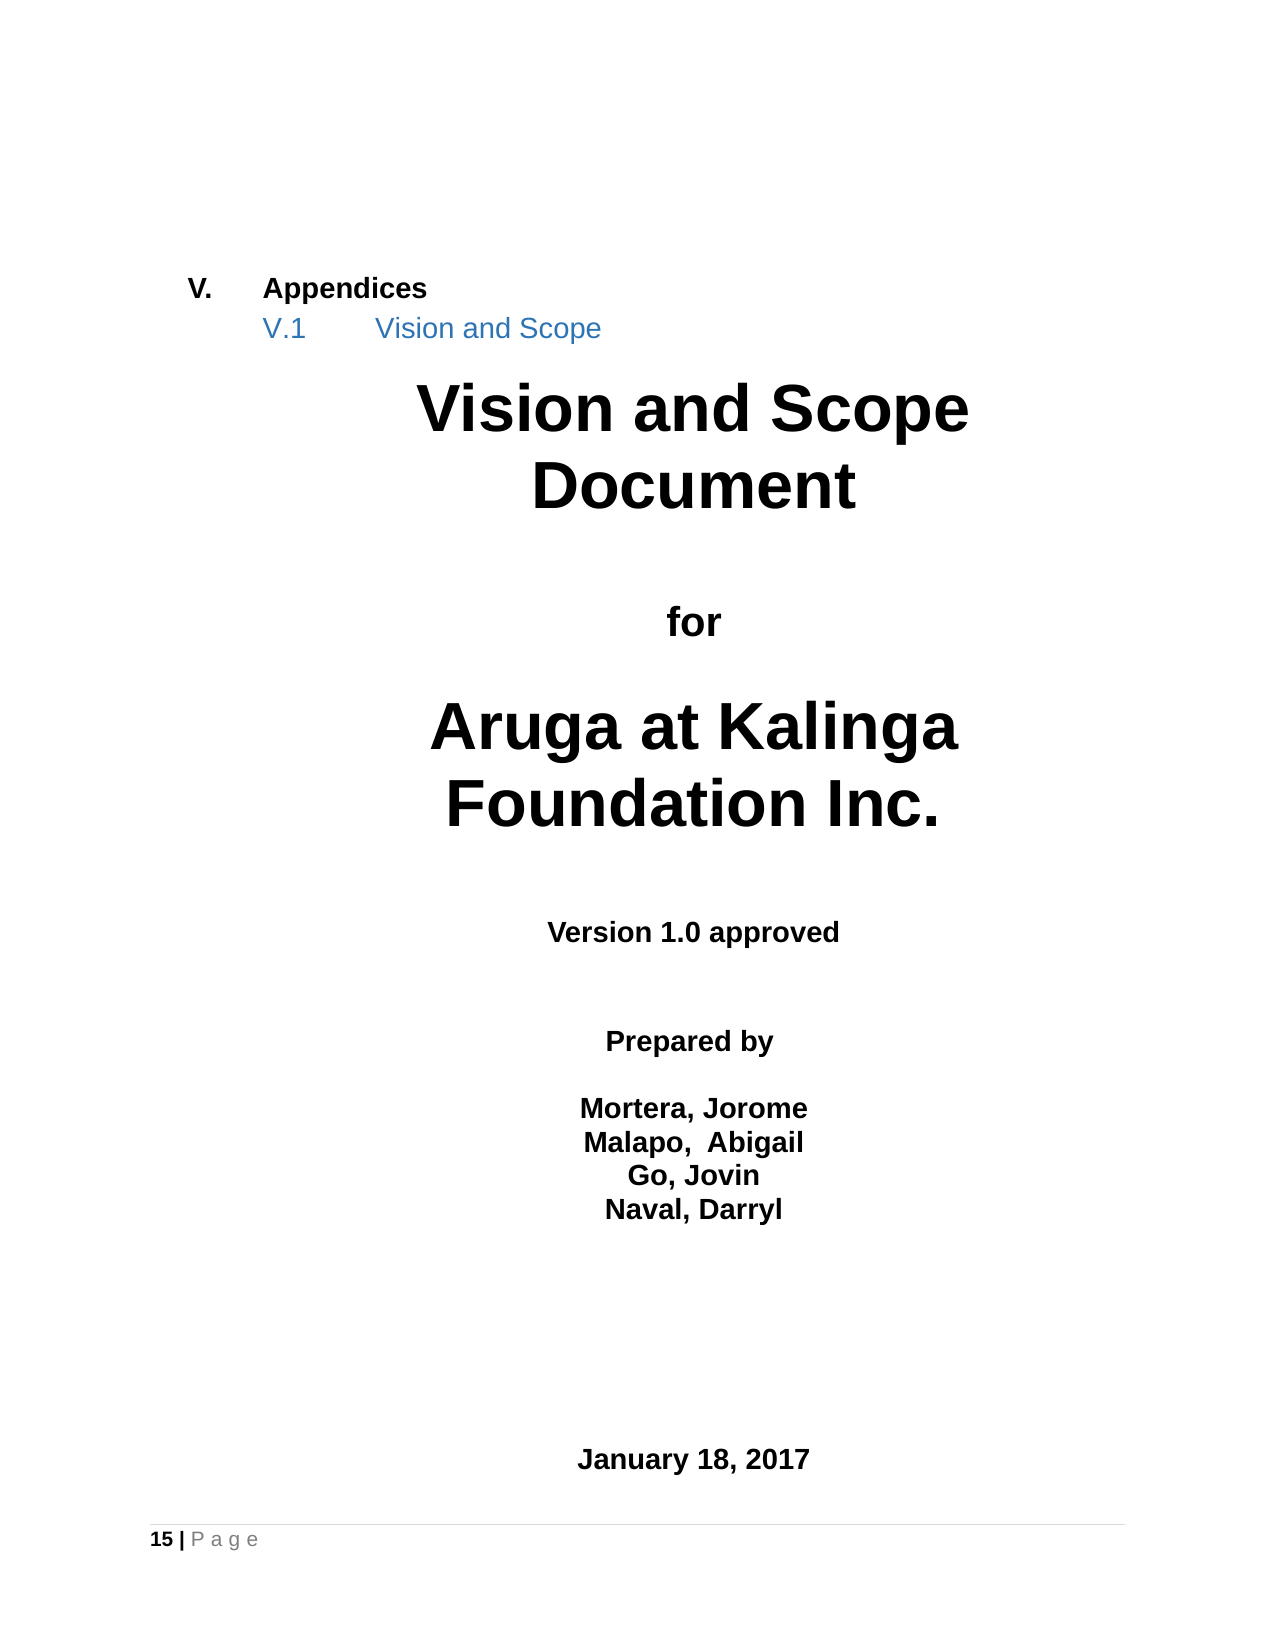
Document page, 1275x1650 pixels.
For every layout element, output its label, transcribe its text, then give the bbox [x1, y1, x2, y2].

text Version 1.0 approved [262, 915, 1125, 949]
text January 18, 2017 [262, 1442, 1125, 1476]
title Aruga at Kalinga Foundation Inc. [262, 687, 1125, 840]
title Vision and Scope Document [262, 369, 1125, 522]
title for [262, 597, 1125, 645]
text Prepared by Mortera, Jorome Malapo, Abigail Go, Jovin Naval, Darryl [262, 1024, 1125, 1259]
subtitle Appendices [187, 271, 1125, 304]
list Vision and Scope [262, 311, 1125, 344]
